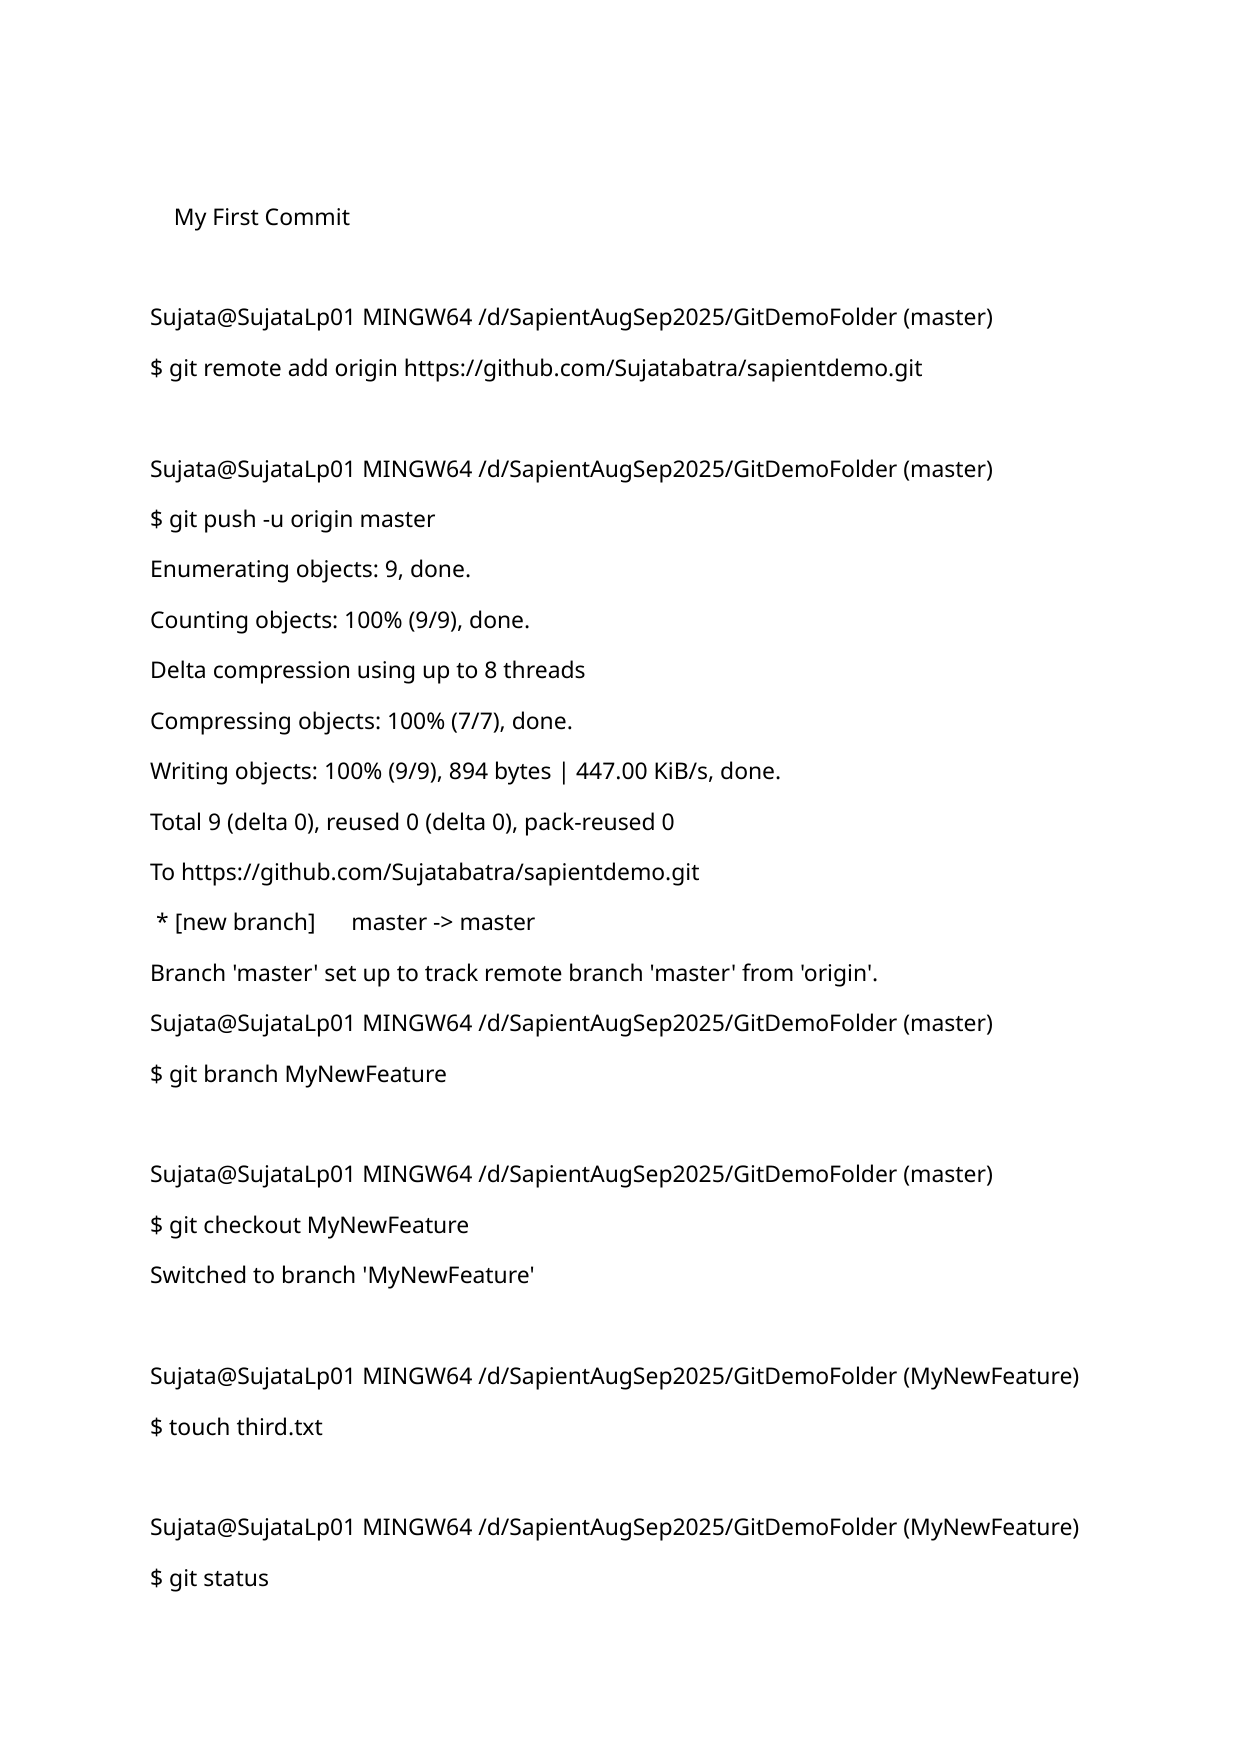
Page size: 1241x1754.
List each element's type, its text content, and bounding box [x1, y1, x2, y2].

text Compressing objects: 100% (7/7), done. [150, 704, 1090, 736]
text Delta compression using up to 8 threads [150, 654, 1090, 685]
text To https://github.com/Sujatabatra/sapientdemo.git [150, 856, 1090, 887]
text Sujata@SujataLp01 MINGW64 /d/SapientAugSep2025/GitDemoFolder (master) [150, 452, 1090, 484]
text Sujata@SujataLp01 MINGW64 /d/SapientAugSep2025/GitDemoFolder (MyNewFeature) [150, 1360, 1090, 1391]
text $ git push -u origin master [150, 503, 1090, 534]
text $ touch third.txt [150, 1410, 1090, 1442]
text Branch 'master' set up to track remote branch 'master' from 'origin'. [150, 957, 1090, 988]
text Sujata@SujataLp01 MINGW64 /d/SapientAugSep2025/GitDemoFolder (MyNewFeature) [150, 1511, 1090, 1542]
text Enumerating objects: 9, done. [150, 553, 1090, 584]
text My First Commit [150, 200, 1090, 232]
text Sujata@SujataLp01 MINGW64 /d/SapientAugSep2025/GitDemoFolder (master) [150, 301, 1090, 332]
text Sujata@SujataLp01 MINGW64 /d/SapientAugSep2025/GitDemoFolder (master) [150, 1007, 1090, 1038]
text $ git branch MyNewFeature [150, 1057, 1090, 1089]
text $ git remote add origin https://github.com/Sujatabatra/sapientdemo.git [150, 352, 1090, 383]
text Switched to branch 'MyNewFeature' [150, 1259, 1090, 1290]
text * [new branch] master -> master [150, 906, 1090, 937]
text Sujata@SujataLp01 MINGW64 /d/SapientAugSep2025/GitDemoFolder (master) [150, 1158, 1090, 1189]
text Counting objects: 100% (9/9), done. [150, 604, 1090, 635]
text $ git checkout MyNewFeature [150, 1209, 1090, 1240]
text Writing objects: 100% (9/9), 894 bytes | 447.00 KiB/s, done. [150, 755, 1090, 786]
text Total 9 (delta 0), reused 0 (delta 0), pack-reused 0 [150, 805, 1090, 837]
text $ git status [150, 1562, 1090, 1593]
